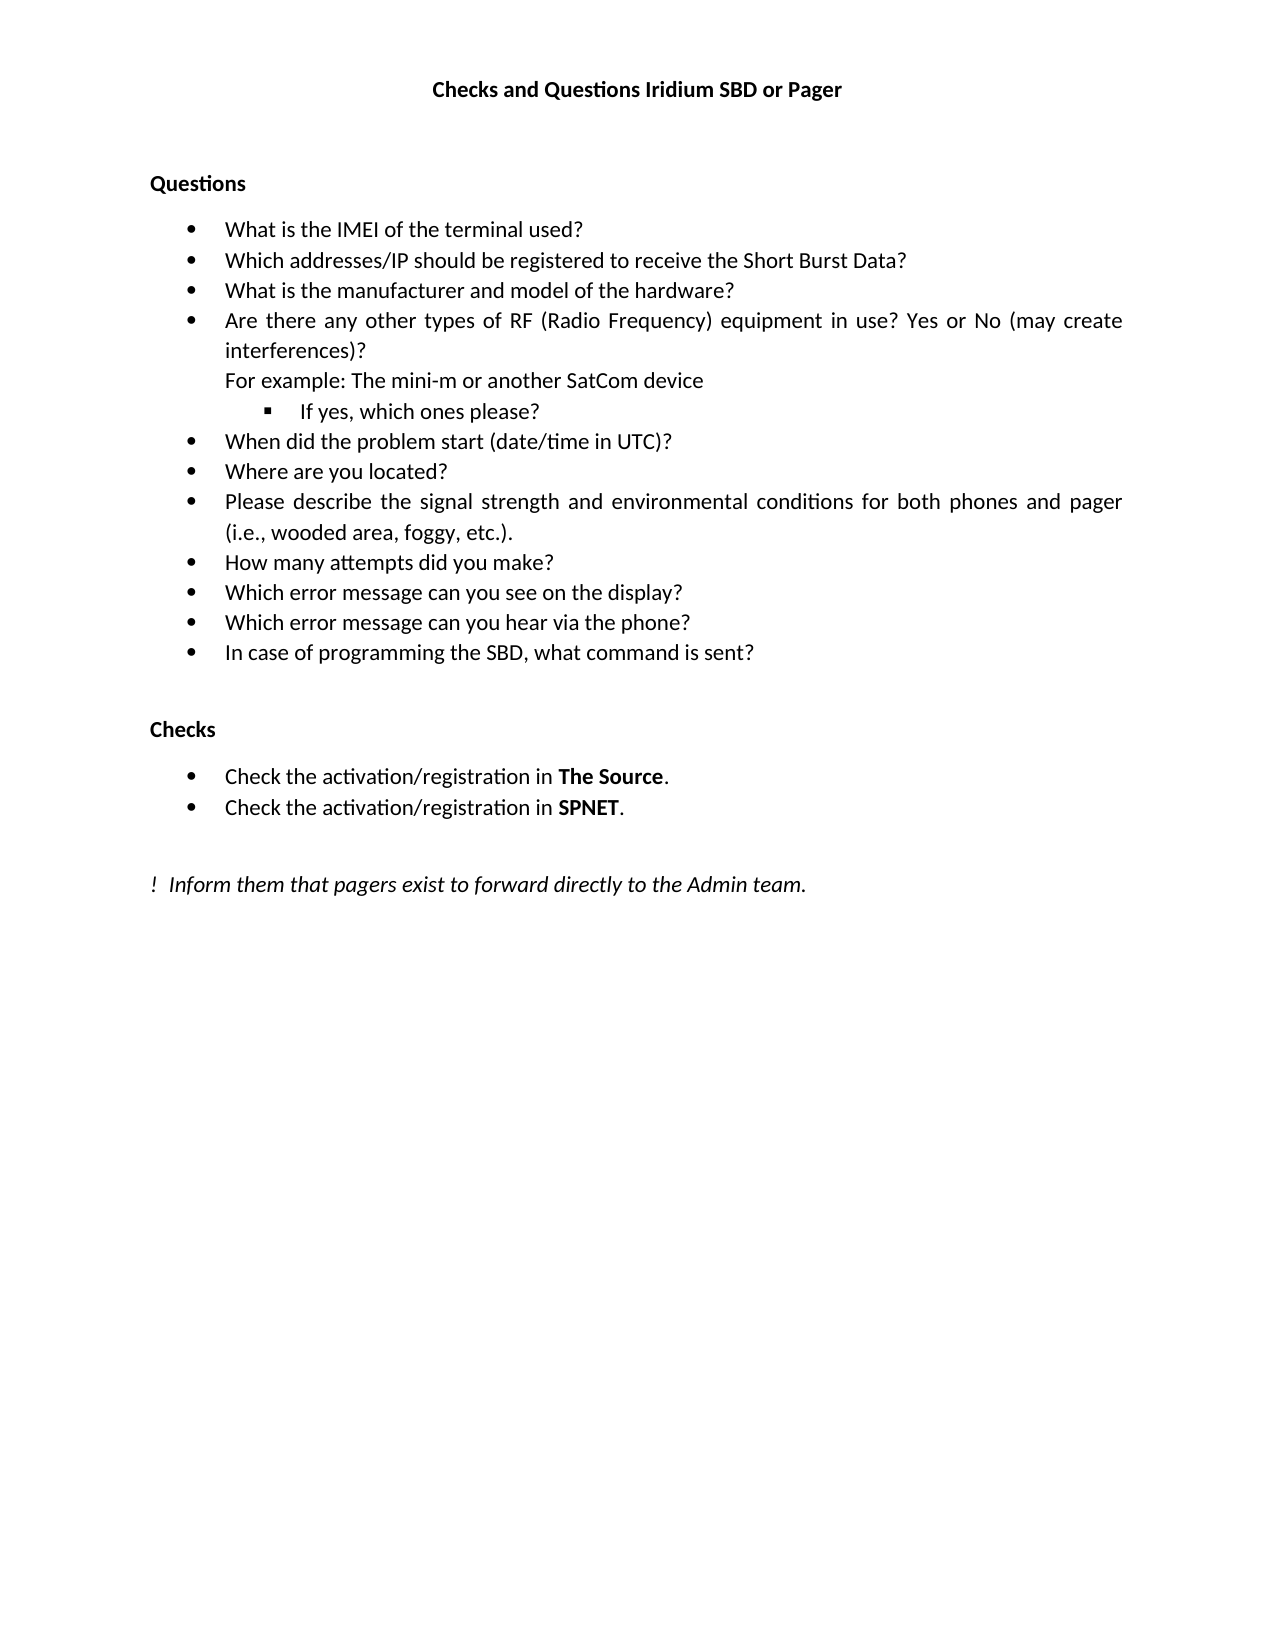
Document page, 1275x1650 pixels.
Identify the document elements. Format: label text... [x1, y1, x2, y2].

text Checks [150, 716, 1125, 744]
list Inform them that pagers exist to forward directly to the Admin team. [150, 870, 1125, 898]
list For example: The mini-m or another SatCom device [225, 367, 1125, 395]
text Questions [150, 169, 1125, 197]
list Check the activation/registration in SPNET. [187, 793, 1125, 821]
list Which addresses/IP should be registered to receive the Short Burst Data? [187, 246, 1125, 274]
text Checks and Questions Iridium SBD or Pager [150, 75, 1125, 103]
list What is the manufacturer and model of the hardware? [187, 276, 1125, 304]
list How many attempts did you make? [187, 548, 1125, 576]
list In case of programming the SBD, what command is sent? [187, 638, 1125, 667]
list If yes, which ones please? [262, 397, 1125, 425]
list What is the IMEI of the terminal used? [187, 216, 1125, 244]
list Which error message can you see on the display? [187, 578, 1125, 606]
list Which error message can you hear via the phone? [187, 608, 1125, 636]
list When did the problem start (date/time in UTC)? [187, 427, 1125, 455]
list Check the activation/registration in The Source. [187, 762, 1125, 791]
list Please describe the signal strength and environmental conditions for both phones and pager (i.e., wooded area, foggy, etc.). [187, 487, 1125, 546]
list Are there any other types of RF (Radio Frequency) equipment in use? Yes or No (may create interferences)? [187, 306, 1125, 364]
list Where are you located? [187, 457, 1125, 485]
